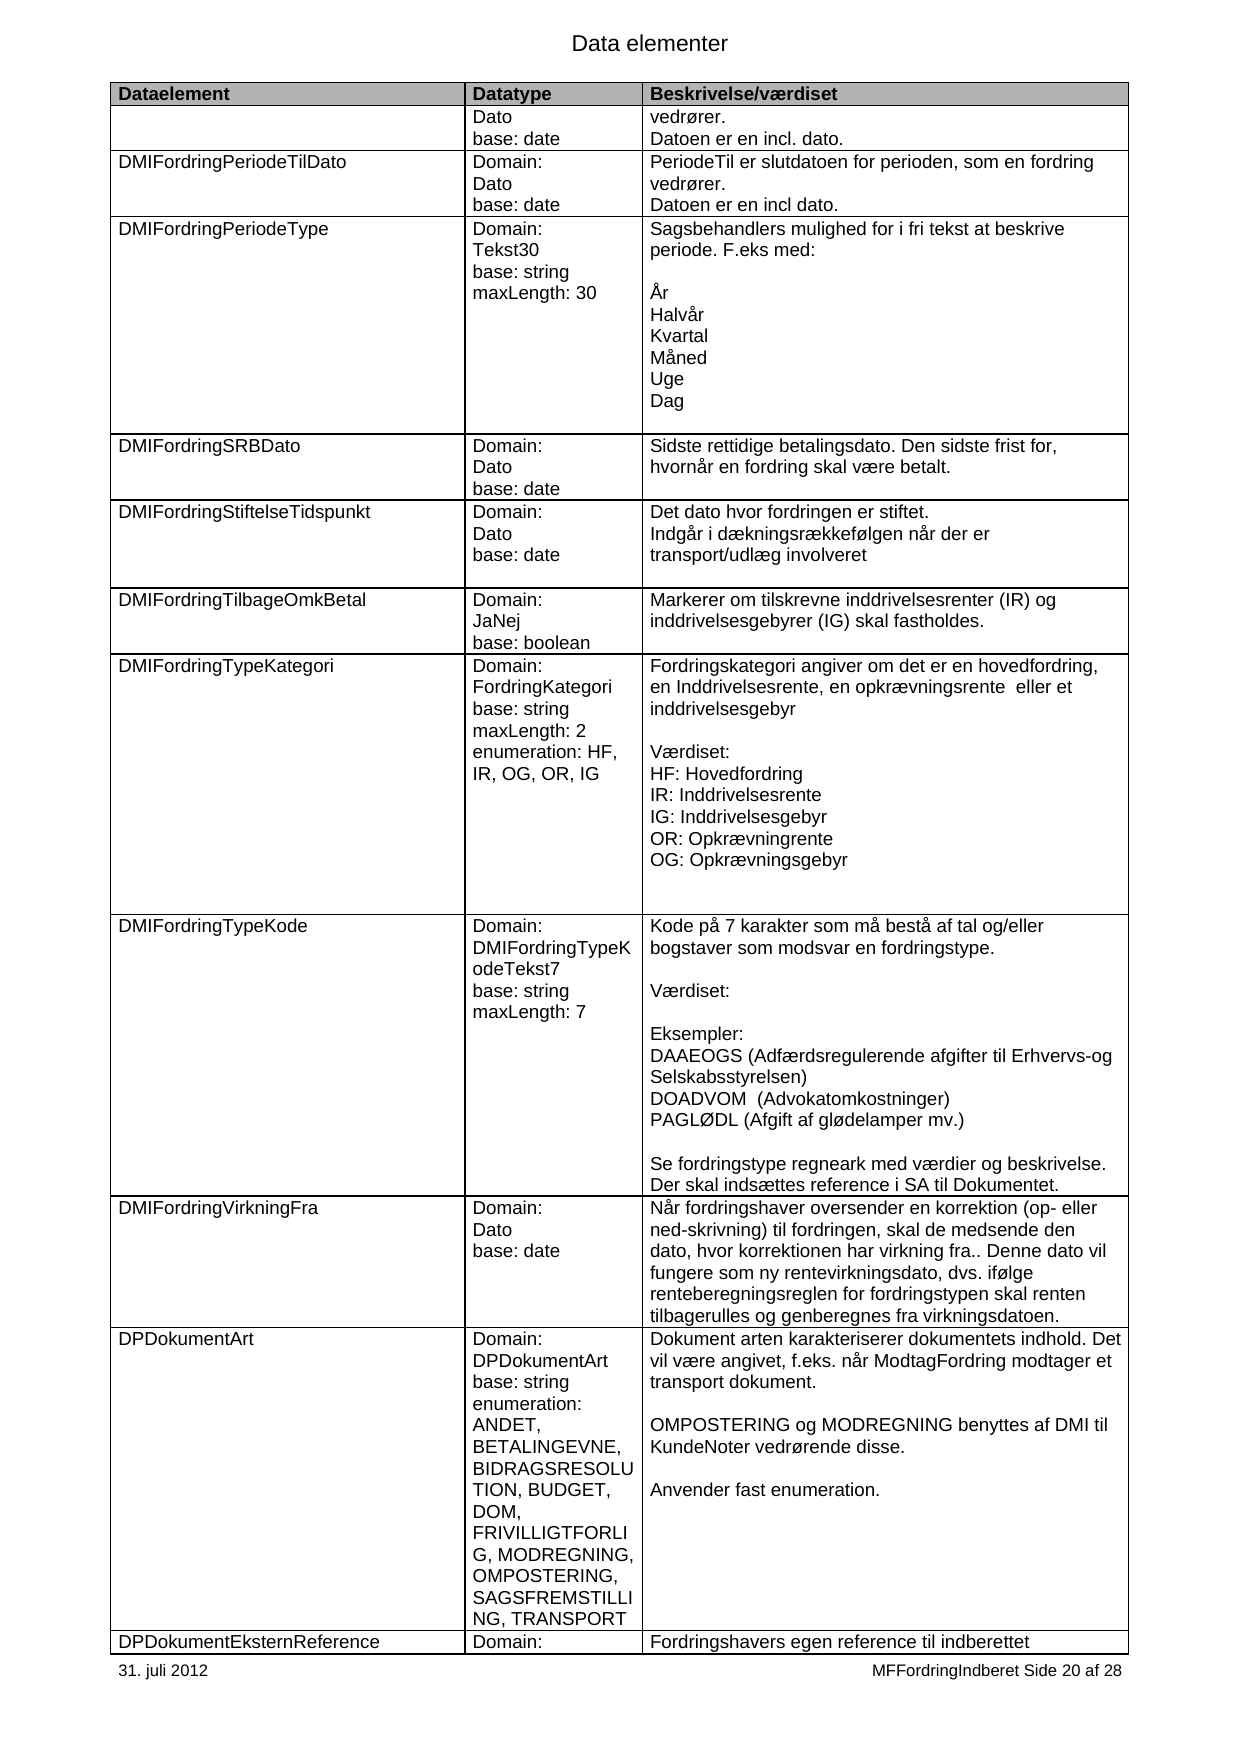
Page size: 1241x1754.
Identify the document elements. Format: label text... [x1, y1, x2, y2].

table_cell Domain: DMIFordringTypeKodeTekst7 base: string maxLength: 7 [466, 915, 642, 1195]
table_cell PeriodeTil er slutdatoen for perioden, som en fordring vedrører. Datoen er en incl dato. [643, 151, 1128, 216]
table_cell Kode på 7 karakter som må bestå af tal og/eller bogstaver som modsvar en fordringstype. Værdiset: Eksempler: DAAEOGS (Adfærdsregulerende afgifter til Erhvervs-og Selskabsstyrelsen) DOADVOM (Advokatomkostninger) PAGLØDL (Afgift af glødelamper mv.) Se fordringstype regneark med værdier og beskrivelse. Der skal indsættes reference i SA til Dokumentet. [643, 915, 1128, 1195]
table_cell Sidste rettidige betalingsdato. Den sidste frist for, hvornår en fordring skal være betalt. [643, 435, 1128, 499]
table_cell Når fordringshaver oversender en korrektion (op- eller ned-skrivning) til fordringen, skal de medsende den dato, hvor korrektionen har virkning fra.. Denne dato vil fungere som ny rentevirkningsdato, dvs. ifølge renteberegningsreglen for fordringstypen skal renten tilbagerulles og genberegnes fra virkningsdatoen. [643, 1197, 1128, 1326]
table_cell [466, 1631, 642, 1653]
table_cell Domain: FordringKategori base: string maxLength: 2 enumeration: HF, IR, OG, OR, IG [466, 655, 642, 913]
table_cell DMIFordringPeriodeTilDato [111, 151, 464, 216]
table_cell Domain: JaNej base: boolean [466, 589, 642, 653]
table_cell DMIFordringTypeKategori [111, 655, 464, 913]
table_cell DMIFordringPeriodeType [111, 217, 464, 433]
table_cell Domain: Dato base: date [466, 1197, 642, 1326]
table_cell DMIFordringVirkningFra [111, 1197, 464, 1326]
table_header Beskrivelse/værdiset [643, 83, 1128, 105]
table_cell Fordringskategori angiver om det er en hovedfordring, en Inddrivelsesrente, en opkrævningsrente eller et inddrivelsesgebyr Værdiset: HF: Hovedfordring IR: Inddrivelsesrente IG: Inddrivelsesgebyr OR: Opkrævningrente OG: Opkrævningsgebyr [643, 655, 1128, 913]
table_cell Domain: DPDokumentArt base: string enumeration: ANDET, BETALINGEVNE, BIDRAGSRESOLUTION, BUDGET, DOM, FRIVILLIGTFORLIG, MODREGNING, OMPOSTERING, SAGSFREMSTILLING, TRANSPORT [466, 1328, 642, 1630]
table_cell Sagsbehandlers mulighed for i fri tekst at beskrive periode. F.eks med: År Halvår Kvartal Måned Uge Dag [643, 217, 1128, 433]
table_cell DMIFordringTypeKode [111, 915, 464, 1195]
table_cell Dokument arten karakteriserer dokumentets indhold. Det vil være angivet, f.eks. når ModtagFordring modtager et transport dokument. OMPOSTERING og MODREGNING benyttes af DMI til KundeNoter vedrørende disse. Anvender fast enumeration. [643, 1328, 1128, 1630]
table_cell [111, 1631, 464, 1653]
table_cell DMIFordringStiftelseTidspunkt [111, 501, 464, 587]
table_cell Domain: Dato base: date [466, 151, 642, 216]
table_cell Domain: Dato base: date [466, 501, 642, 587]
table_header Dataelement [111, 83, 464, 105]
table_cell Det dato hvor fordringen er stiftet. Indgår i dækningsrækkefølgen når der er transport/udlæg involveret [643, 501, 1128, 587]
table_cell DMIFordringTilbageOmkBetal [111, 589, 464, 653]
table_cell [643, 106, 1128, 149]
table_cell Domain: Dato base: date [466, 435, 642, 499]
table_cell DPDokumentArt [111, 1328, 464, 1630]
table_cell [466, 106, 642, 149]
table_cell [643, 1631, 1128, 1653]
table_cell Domain: Tekst30 base: string maxLength: 30 [466, 217, 642, 433]
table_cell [111, 106, 464, 149]
table_cell DMIFordringSRBDato [111, 435, 464, 499]
table_header Datatype [466, 83, 642, 105]
table_cell Markerer om tilskrevne inddrivelsesrenter (IR) og inddrivelsesgebyrer (IG) skal fastholdes. [643, 589, 1128, 653]
